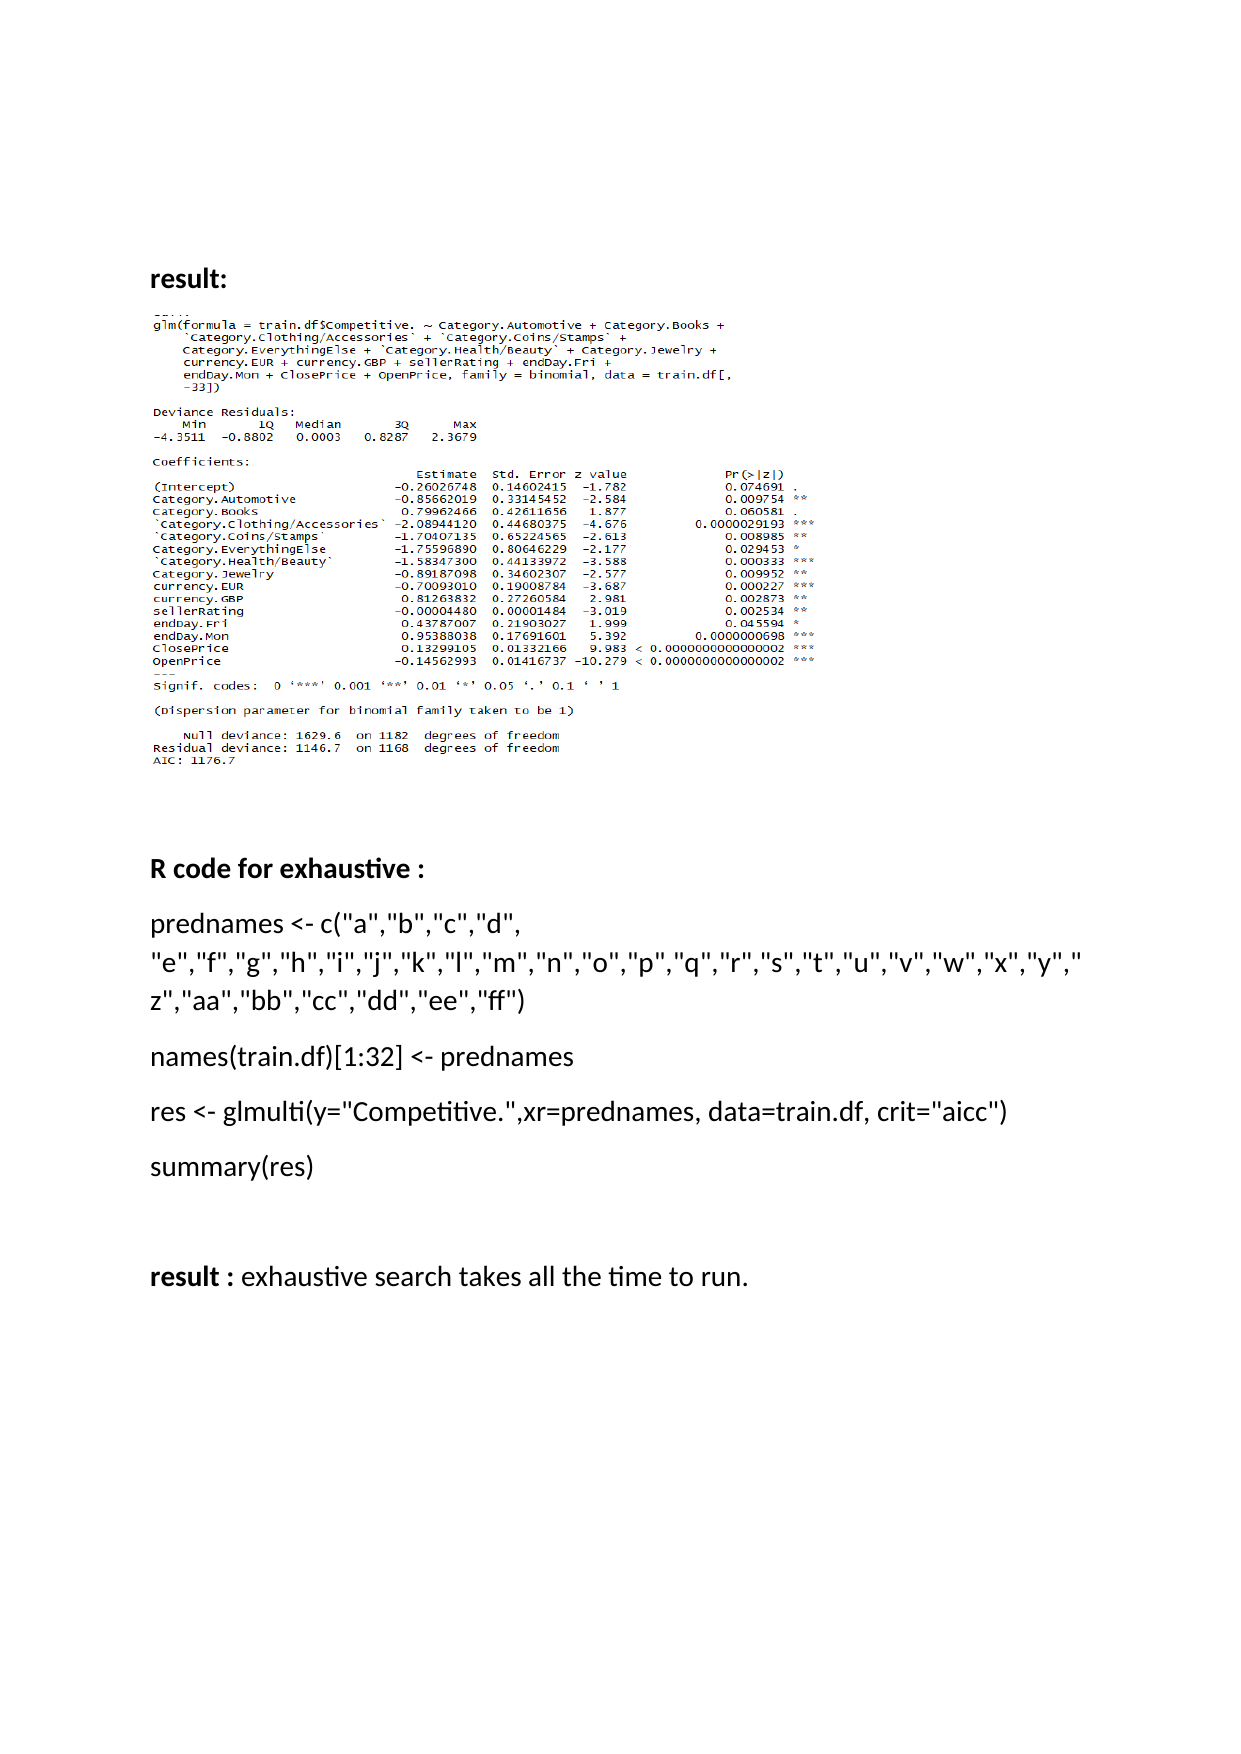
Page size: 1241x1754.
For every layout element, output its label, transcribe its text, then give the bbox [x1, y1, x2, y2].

text summary(res) [150, 1148, 1090, 1183]
text names(train.df)[1:32] <- prednames [150, 1038, 1090, 1073]
text result: [150, 260, 1090, 296]
picture [150, 315, 826, 777]
text result : exhaustive search takes all the time to run. [150, 1258, 1090, 1294]
text res <- glmulti(y="Competitive.",xr=prednames, data=train.df, crit="aicc") [150, 1093, 1090, 1128]
text prednames <- c("a","b","c","d", "e","f","g","h","i","j","k","l","m","n","o","p","q","r","s","t","u","v","w","x","y","z","aa","bb","cc","dd","ee","ff") [150, 906, 1090, 1018]
text R code for exhaustive : [150, 851, 1090, 886]
